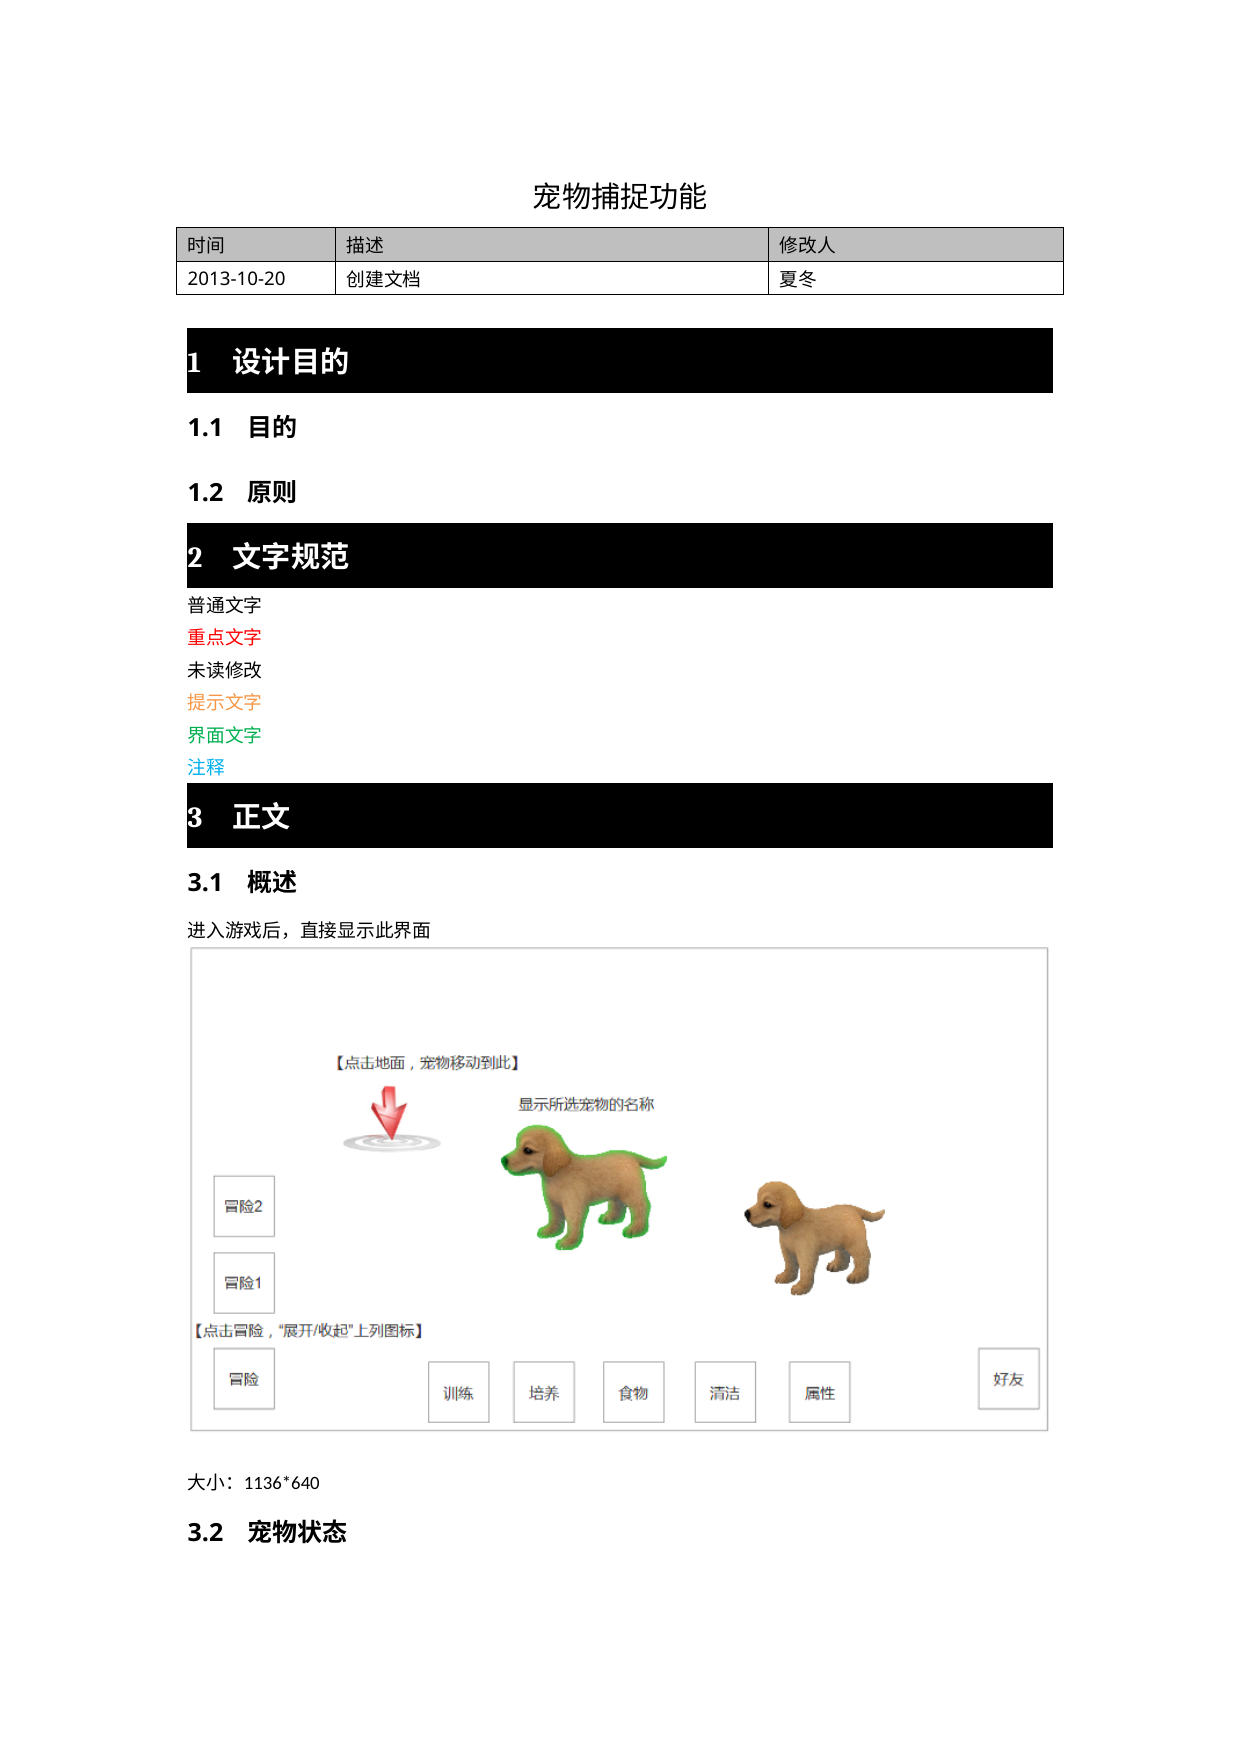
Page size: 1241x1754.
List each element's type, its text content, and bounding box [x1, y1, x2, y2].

text 注释 [187, 750, 1053, 783]
subtitle 目的 [187, 393, 1053, 458]
table_cell 夏冬 [769, 262, 1063, 294]
picture [187, 945, 1053, 1438]
text 宠物捕捉功能 [187, 162, 1053, 227]
table_header 描述 [336, 228, 768, 261]
text 普通文字 [187, 588, 1053, 620]
subtitle 概述 [187, 848, 1053, 913]
subtitle 设计目的 [187, 328, 1053, 393]
text 未读修改 [187, 653, 1053, 685]
text 界面文字 [187, 718, 1053, 750]
table_header 时间 [177, 228, 335, 261]
table_header 修改人 [769, 228, 1063, 261]
text 进入游戏后，直接显示此界面 [187, 913, 1053, 945]
text 大小：1136*640 [187, 1465, 1053, 1498]
subtitle 宠物状态 [187, 1498, 1053, 1563]
text 提示文字 [187, 685, 1053, 718]
table_cell 创建文档 [336, 262, 768, 294]
subtitle 原则 [187, 458, 1053, 523]
picture [193, 770, 205, 775]
subtitle 正文 [187, 783, 1053, 848]
subtitle 文字规范 [187, 523, 1053, 588]
table_cell 2013-10-20 [177, 262, 335, 294]
text 重点文字 [187, 620, 1053, 653]
